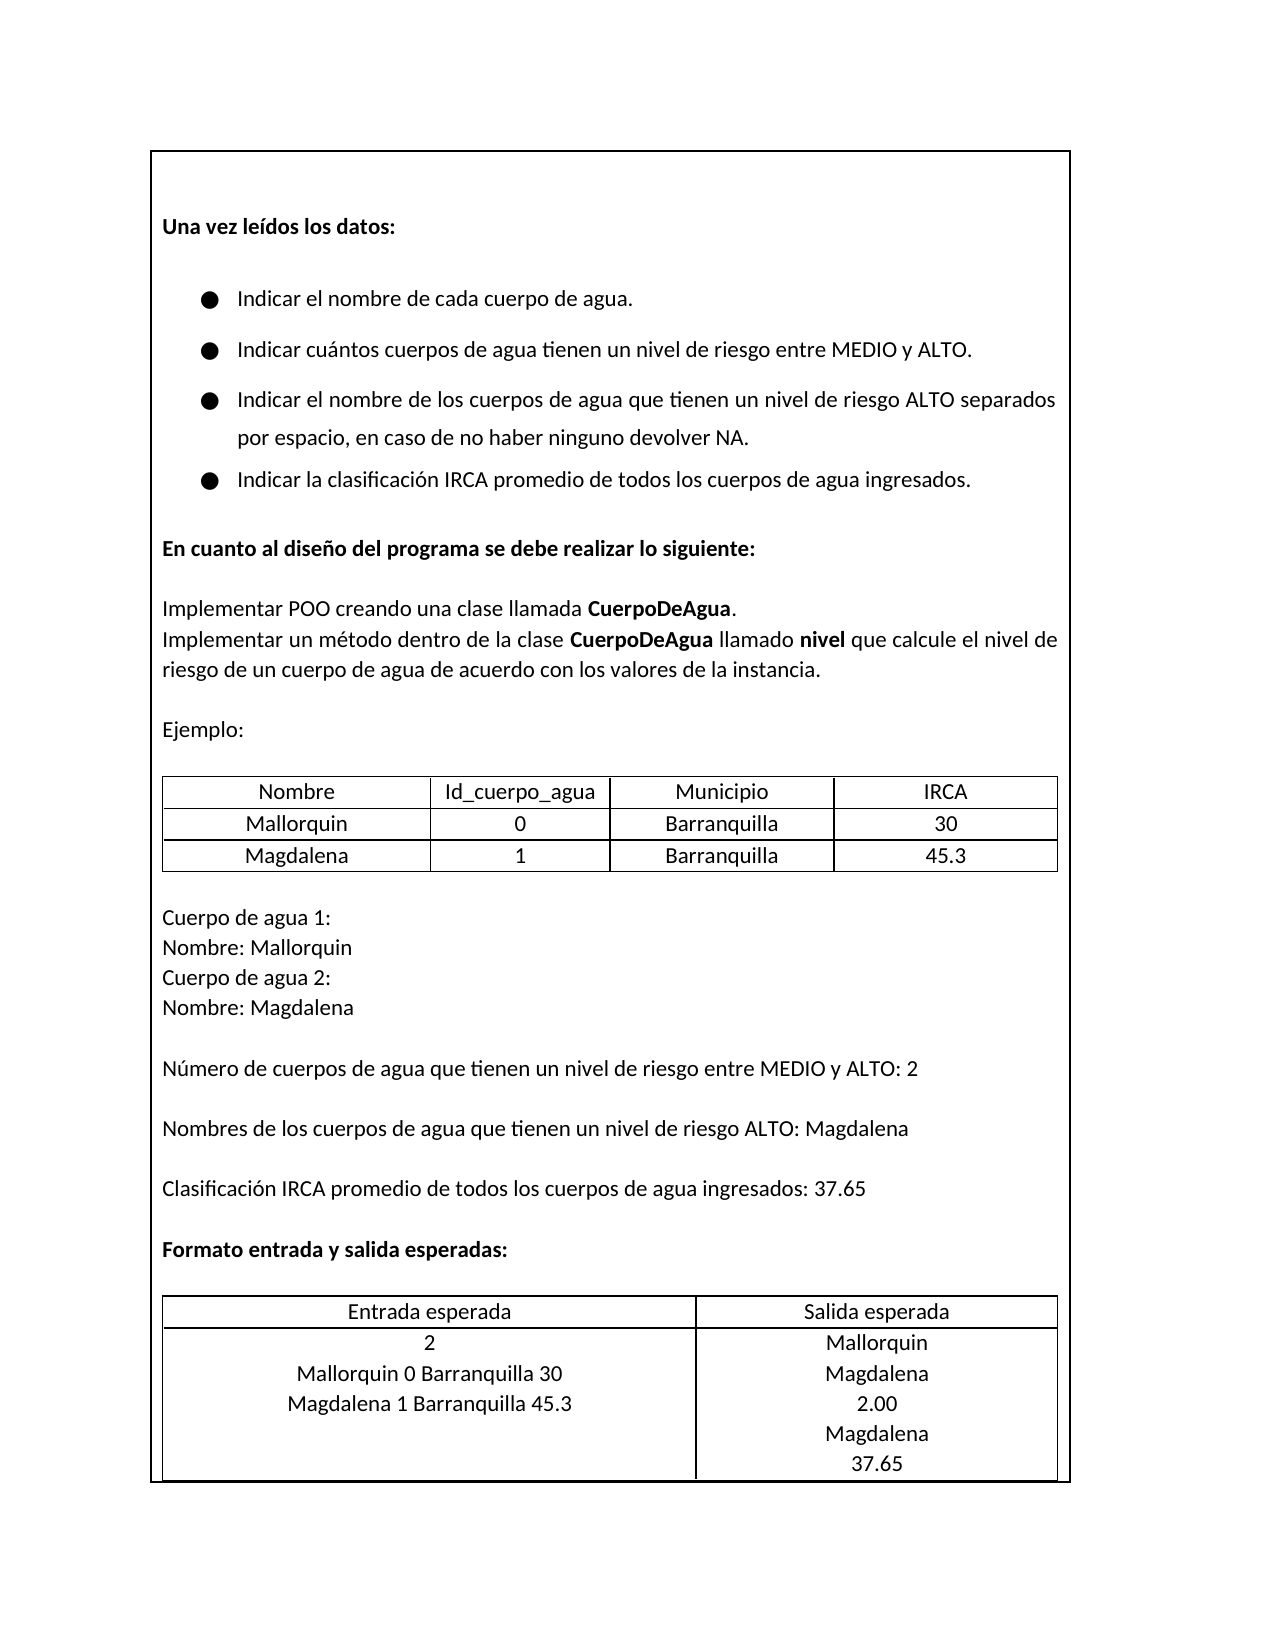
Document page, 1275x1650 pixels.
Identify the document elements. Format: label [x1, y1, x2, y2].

table_cell [152, 152, 1069, 1481]
